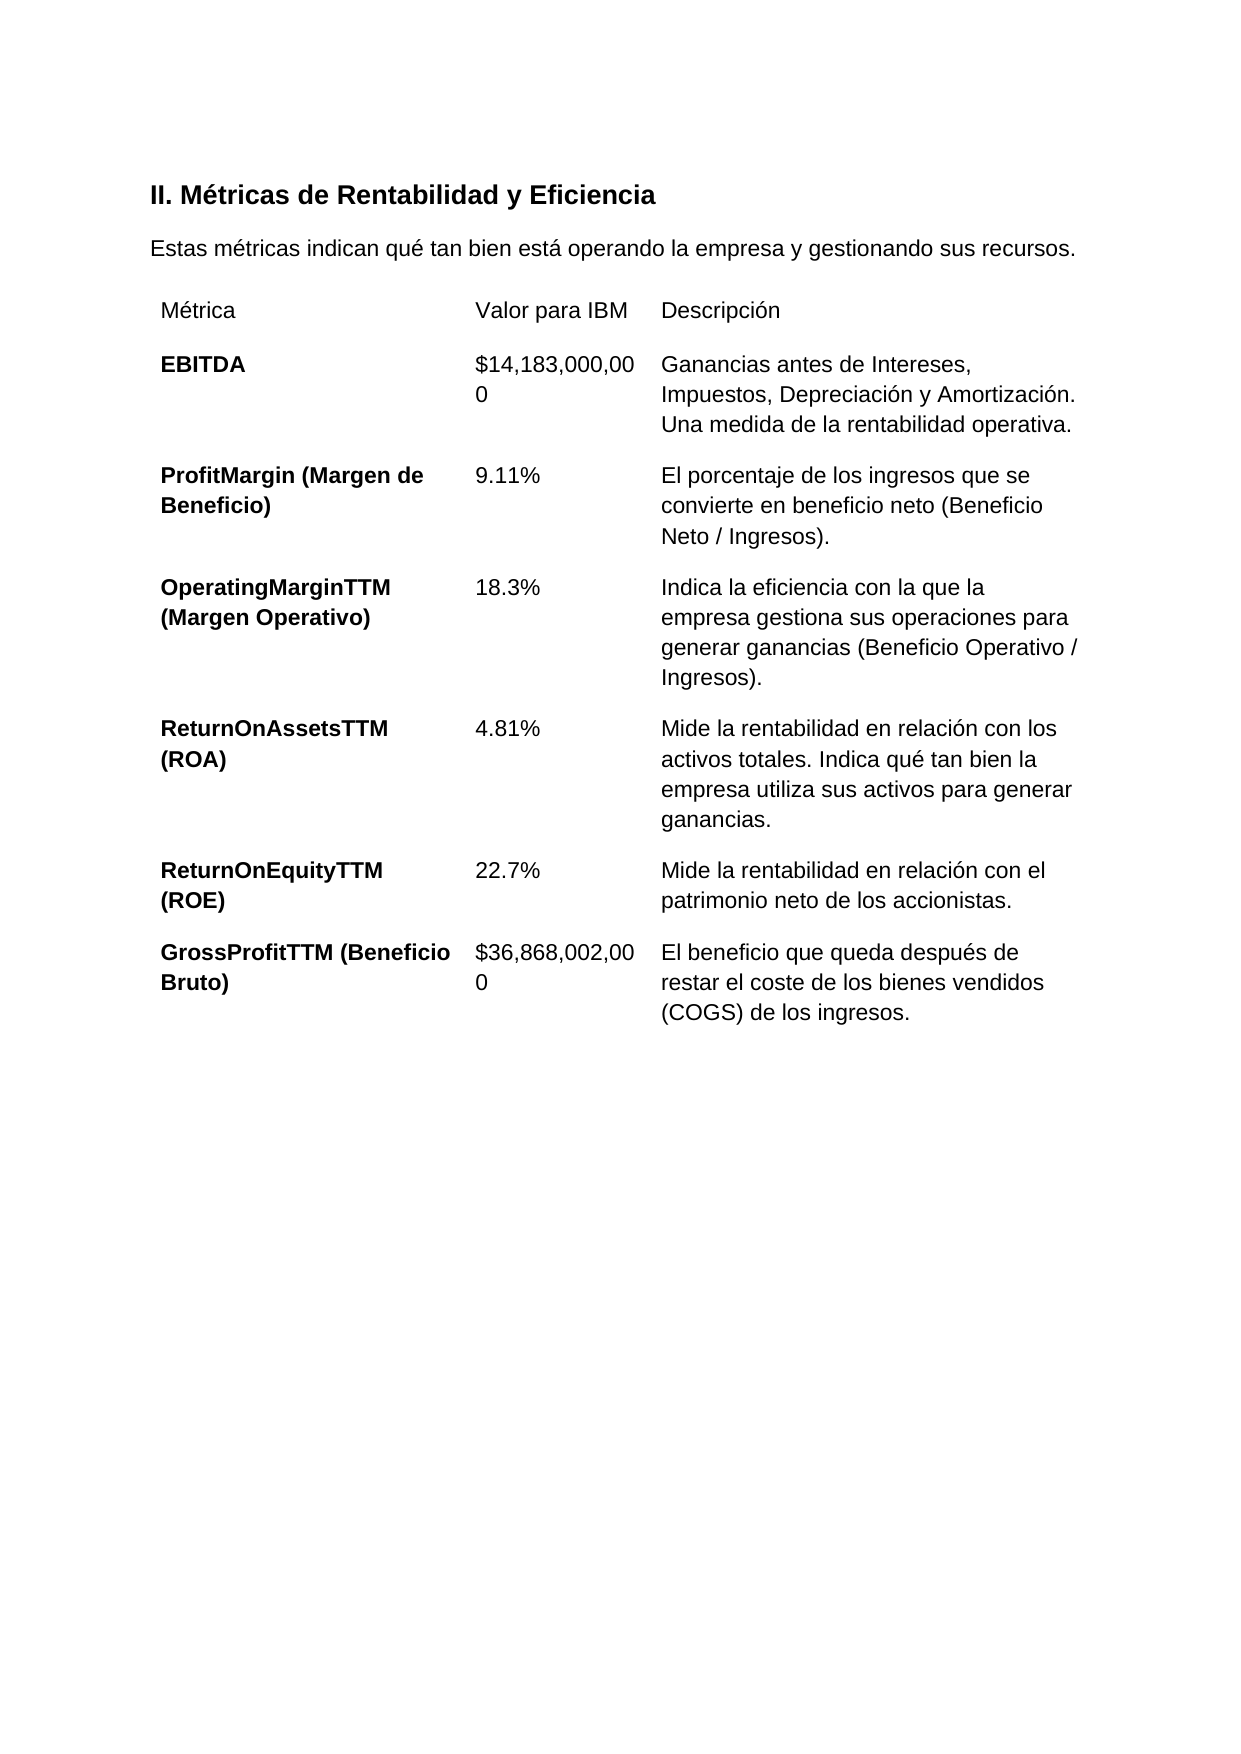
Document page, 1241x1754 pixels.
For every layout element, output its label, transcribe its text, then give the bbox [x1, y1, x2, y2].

subtitle II. Métricas de Rentabilidad y Eficiencia [150, 179, 1090, 210]
table_header Valor para IBM [465, 287, 650, 340]
table_cell Mide la rentabilidad en relación con los activos totales. Indica qué tan bien la empresa utiliza sus activos para generar ganancias. [650, 705, 1090, 847]
table_cell El porcentaje de los ingresos que se convierte en beneficio neto (Beneficio Neto / Ingresos). [650, 452, 1090, 563]
table_cell 22.7% [465, 847, 650, 928]
table_cell OperatingMarginTTM (Margen Operativo) [150, 563, 465, 705]
table_cell Mide la rentabilidad en relación con el patrimonio neto de los accionistas. [650, 847, 1090, 928]
text Estas métricas indican qué tan bien está operando la empresa y gestionando sus recursos. [150, 235, 1090, 262]
table_cell EBITDA [150, 340, 465, 452]
table_cell 9.11% [465, 452, 650, 563]
table_cell Indica la eficiencia con la que la empresa gestiona sus operaciones para generar ganancias (Beneficio Operativo / Ingresos). [650, 563, 1090, 705]
table_cell ReturnOnEquityTTM (ROE) [150, 847, 465, 928]
table_cell $14,183,000,000 [465, 340, 650, 452]
table_cell ProfitMargin (Margen de Beneficio) [150, 452, 465, 563]
table_cell 4.81% [465, 705, 650, 847]
table_cell GrossProfitTTM (Beneficio Bruto) [150, 929, 465, 1040]
table_cell ReturnOnAssetsTTM (ROA) [150, 705, 465, 847]
table_cell El beneficio que queda después de restar el coste de los bienes vendidos (COGS) de los ingresos. [650, 929, 1090, 1040]
table_cell 18.3% [465, 563, 650, 705]
table_cell $36,868,002,000 [465, 929, 650, 1040]
table_header Descripción [650, 287, 1090, 340]
table_cell Ganancias antes de Intereses, Impuestos, Depreciación y Amortización. Una medida de la rentabilidad operativa. [650, 340, 1090, 452]
table_header Métrica [150, 287, 465, 340]
